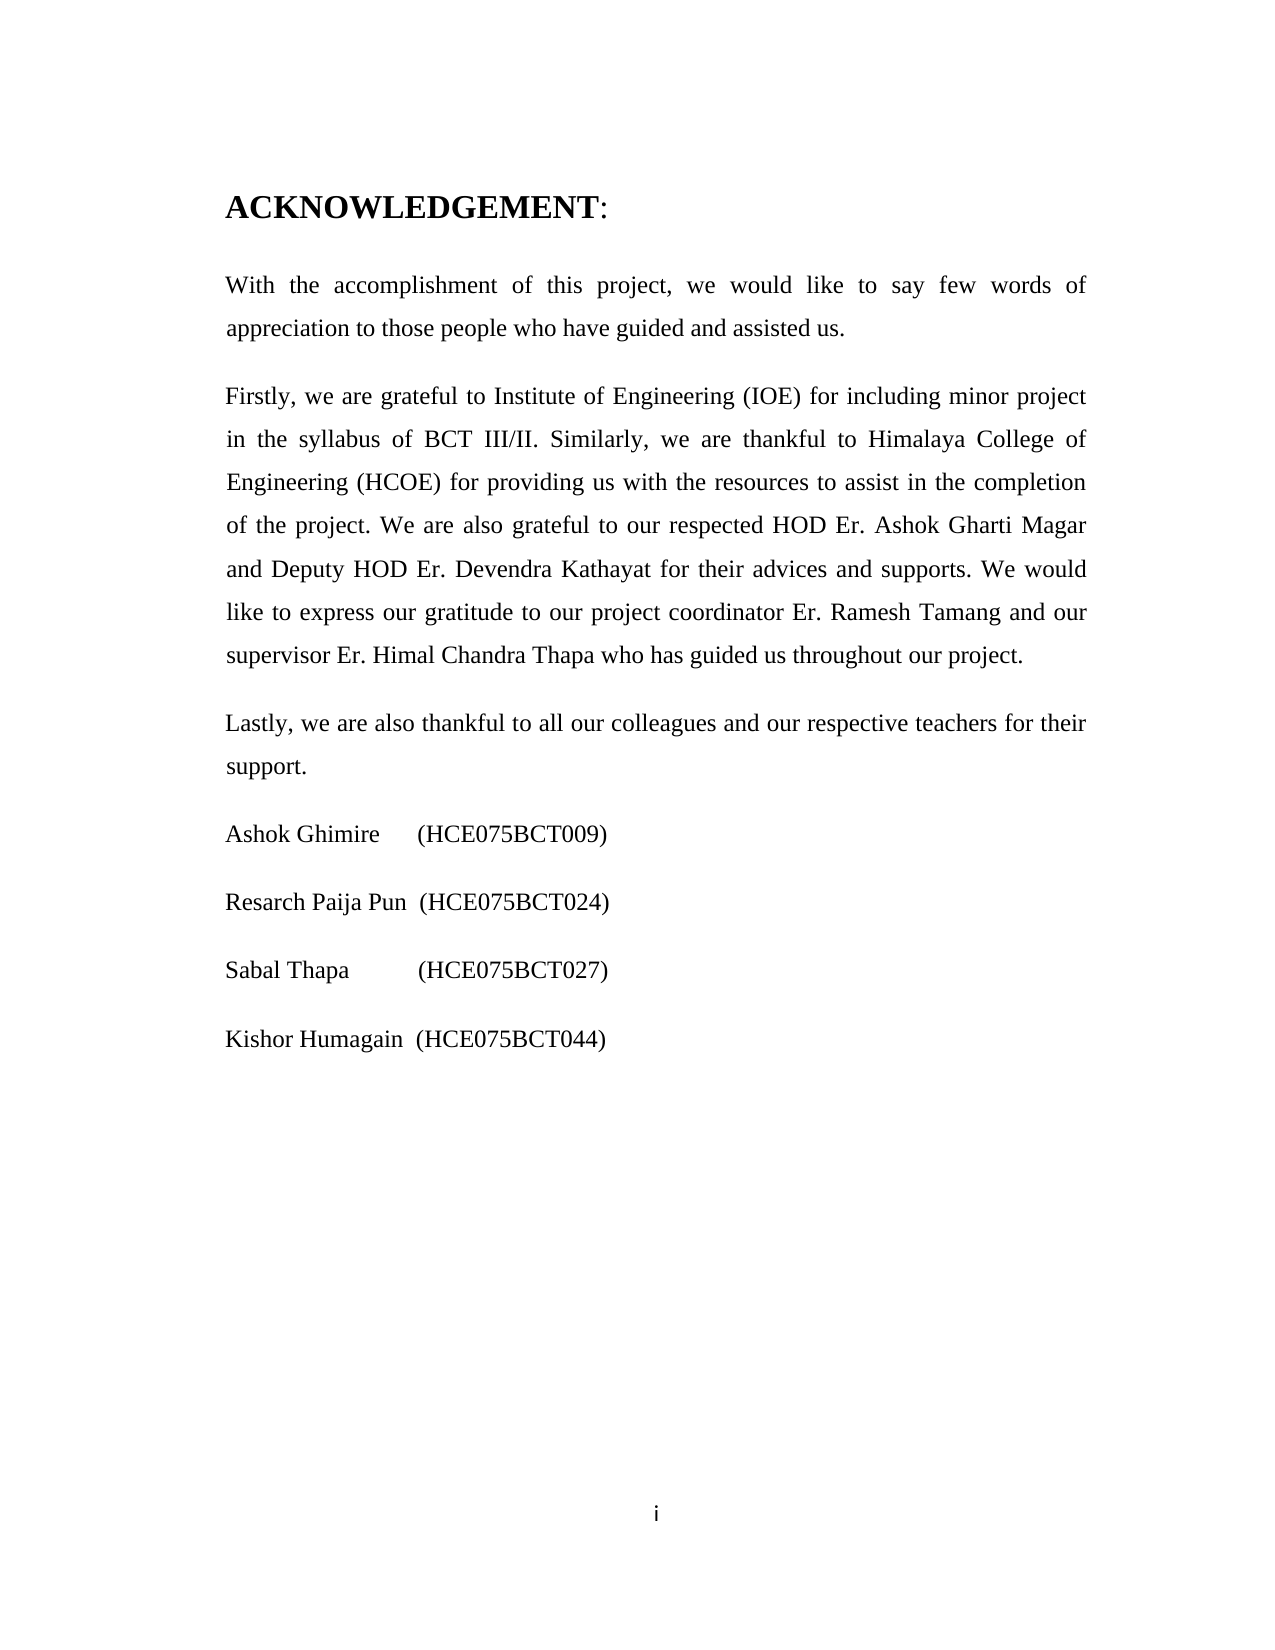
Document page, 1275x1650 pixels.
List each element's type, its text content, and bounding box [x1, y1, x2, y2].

subtitle ACKNOWLEDGEMENT: [225, 187, 1087, 226]
text Firstly, we are grateful to Institute of Engineering (IOE) for including minor project in the syllabus of BCT III/II. Similarly, we are thankful to Himalaya College of Engineering (HCOE) for providing us with the resources to assist in the completion of the project. We are also grateful to our respected HOD Er. Ashok Gharti Magar and Deputy HOD Er. Devendra Kathayat for their advices and supports. We would like to express our gratitude to our project coordinator Er. Ramesh Tamang and our supervisor Er. Himal Chandra Thapa who has guided us throughout our project. [225, 381, 1087, 669]
text With the accomplishment of this project, we would like to say few words of appreciation to those people who have guided and assisted us. [225, 270, 1087, 342]
text Ashok Ghimire (HCE075BCT009) [225, 819, 1087, 848]
text Lastly, we are also thankful to all our colleagues and our respective teachers for their support. [225, 708, 1087, 780]
text Sabal Thapa (HCE075BCT027) [225, 956, 1087, 984]
text Kishor Humagain (HCE075BCT044) [225, 1024, 1087, 1052]
text Resarch Paija Pun (HCE075BCT024) [225, 887, 1087, 916]
